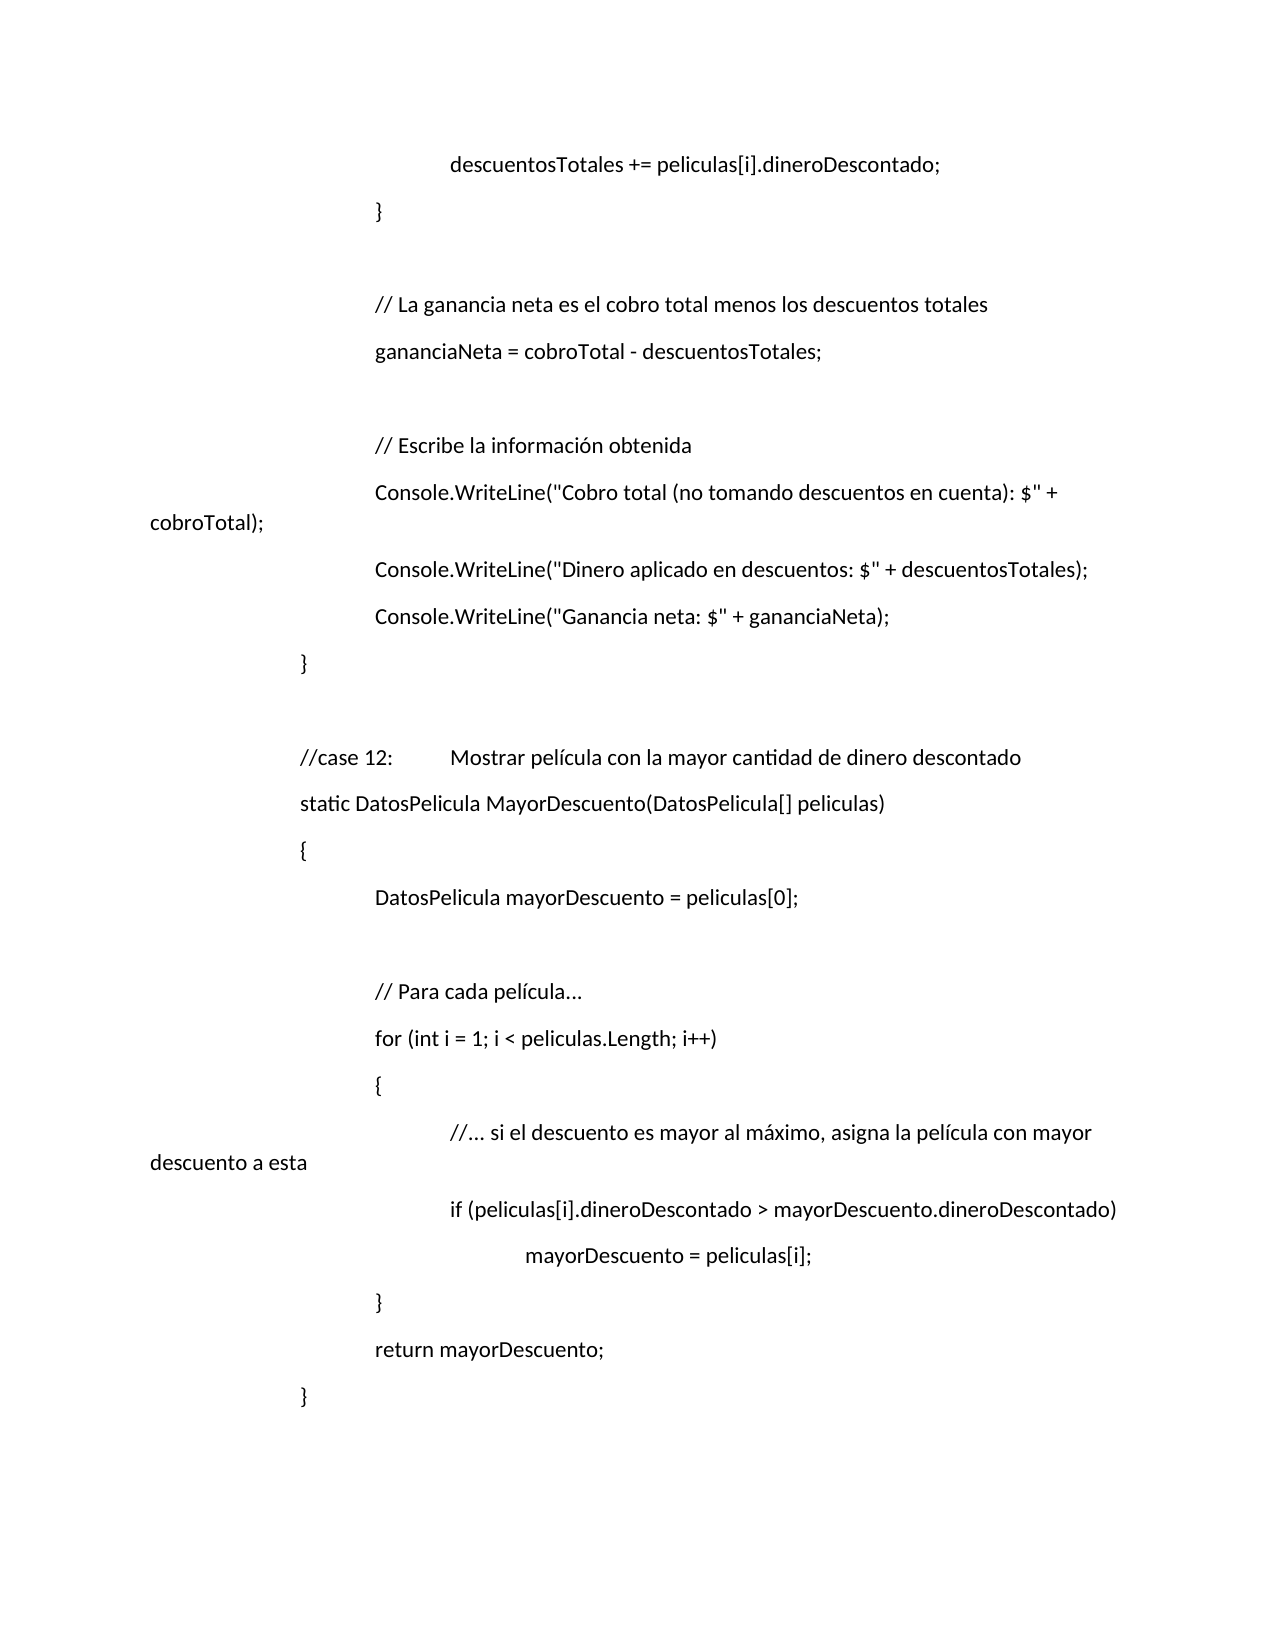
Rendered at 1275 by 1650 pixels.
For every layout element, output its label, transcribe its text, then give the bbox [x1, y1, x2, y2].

text static DatosPelicula MayorDescuento(DatosPelicula[] peliculas) [150, 789, 1125, 818]
text DatosPelicula mayorDescuento = peliculas[0]; [150, 883, 1125, 911]
text if (peliculas[i].dineroDescontado > mayorDescuento.dineroDescontado) [150, 1195, 1125, 1223]
text } [150, 197, 1125, 225]
text // La ganancia neta es el cobro total menos los descuentos totales [150, 291, 1125, 319]
text Console.WriteLine("Cobro total (no tomando descuentos en cuenta): $" + cobroTotal); [150, 478, 1125, 536]
text //... si el descuento es mayor al máximo, asigna la película con mayor descuento a esta [150, 1118, 1125, 1176]
text // Para cada película... [150, 977, 1125, 1005]
text Console.WriteLine("Ganancia neta: $" + gananciaNeta); [150, 602, 1125, 630]
text } [150, 649, 1125, 677]
text gananciaNeta = cobroTotal - descuentosTotales; [150, 337, 1125, 366]
text descuentosTotales += peliculas[i].dineroDescontado; [150, 150, 1125, 178]
text for (int i = 1; i < peliculas.Length; i++) [150, 1024, 1125, 1052]
text } [150, 1288, 1125, 1317]
text mayorDescuento = peliculas[i]; [150, 1242, 1125, 1270]
text //case 12: Mostrar película con la mayor cantidad de dinero descontado [150, 743, 1125, 771]
text } [150, 1382, 1125, 1410]
text Console.WriteLine("Dinero aplicado en descuentos: $" + descuentosTotales); [150, 555, 1125, 583]
text return mayorDescuento; [150, 1335, 1125, 1363]
text { [150, 836, 1125, 864]
text { [150, 1071, 1125, 1099]
text // Escribe la información obtenida [150, 431, 1125, 459]
